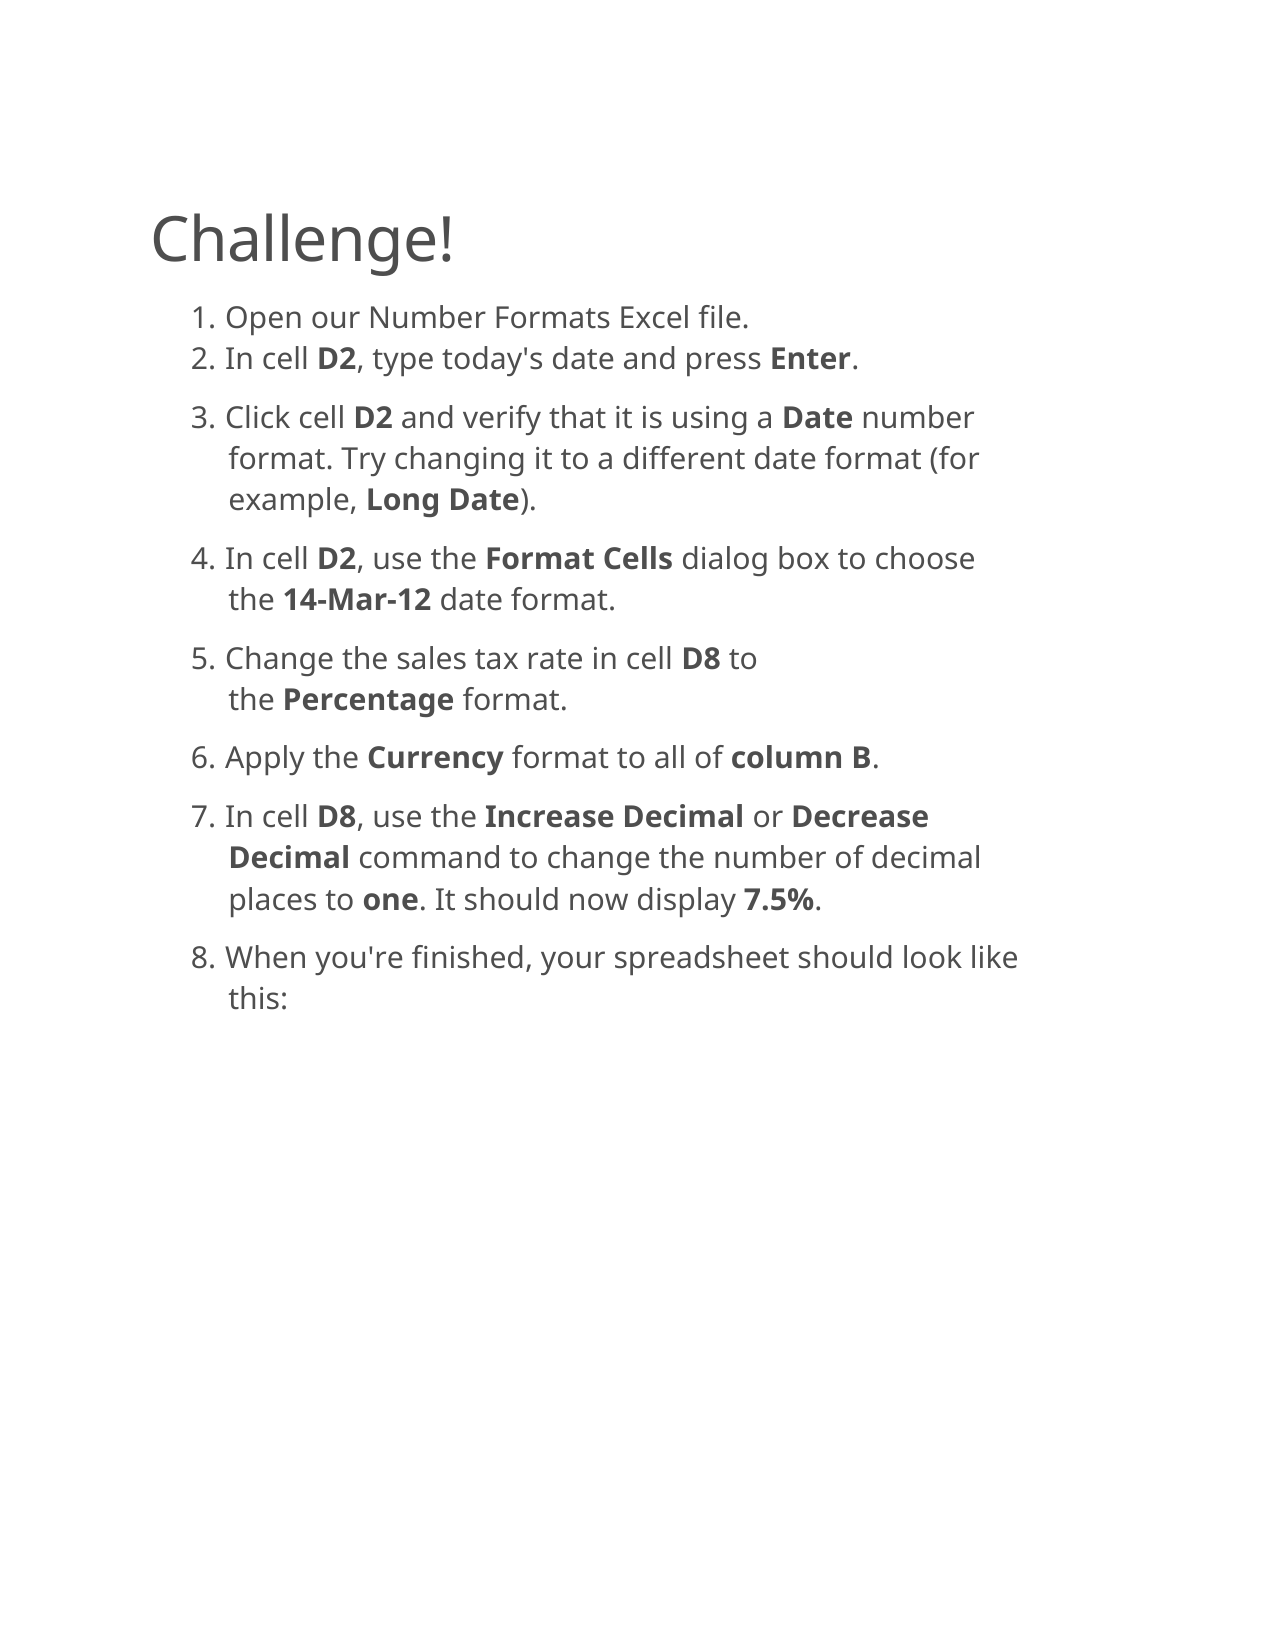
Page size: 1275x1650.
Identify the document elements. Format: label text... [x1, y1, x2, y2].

list In cell D2, use the Format Cells dialog box to choose the 14-Mar-12 date format. [191, 537, 1047, 619]
list Change the sales tax rate in cell D8 to the Percentage format. [191, 637, 1047, 719]
list When you're finished, your spreadsheet should look like this: [191, 936, 1047, 1018]
list Open our Number Formats Excel file. [191, 296, 1047, 337]
list In cell D8, use the Increase Decimal or Decrease Decimal command to change the number of decimal places to one. It should now display 7.5%. [191, 795, 1047, 919]
list Apply the Currency format to all of column B. [191, 737, 1047, 778]
text Challenge! [150, 195, 1125, 280]
list In cell D2, type today's date and press Enter. [191, 337, 1047, 379]
list Click cell D2 and verify that it is using a Date number format. Try changing it to a different date format (for example, Long Date). [191, 396, 1047, 519]
